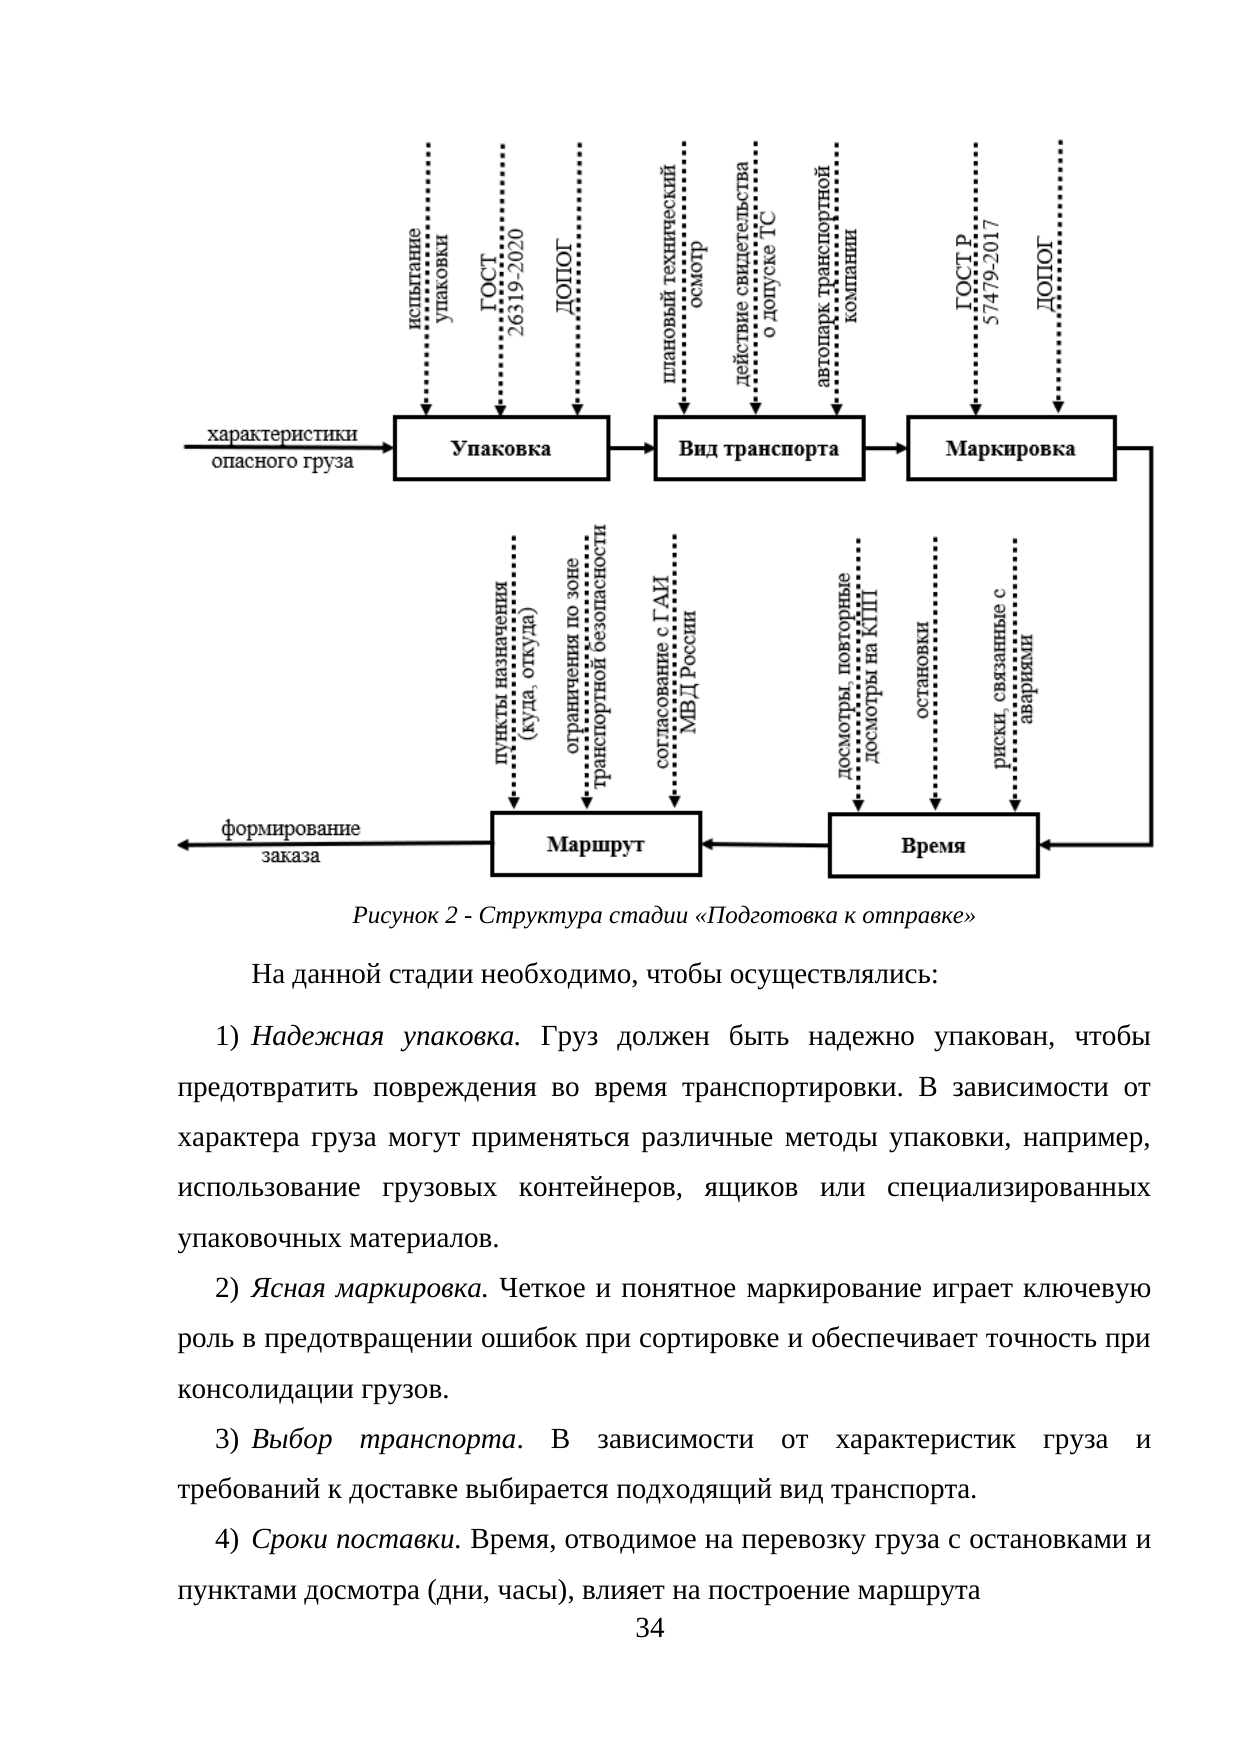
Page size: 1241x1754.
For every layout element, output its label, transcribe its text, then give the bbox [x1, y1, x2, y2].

text Рисунок 2 - Структура стадии «Подготовка к отправке» [177, 900, 1152, 929]
list Надежная упаковка. Груз должен быть надежно упакован, чтобы предотвратить повреждения во время транспортировки. В зависимости от характера груза могут применяться различные методы упаковки, например, использование грузовых контейнеров, ящиков или специализированных упаковочных материалов. [177, 1018, 1152, 1253]
list Ясная маркировка. Четкое и понятное маркирование играет ключевую роль в предотвращении ошибок при сортировке и обеспечивает точность при консолидации грузов. [177, 1270, 1152, 1404]
picture [177, 118, 1182, 884]
text На данной стадии необходимо, чтобы осуществлялись: [177, 956, 1152, 989]
list Сроки поставки. Время, отводимое на перевозку груза с остановками и пунктами досмотра (дни, часы), влияет на построение маршрута [177, 1522, 1152, 1606]
list Выбор транспорта. В зависимости от характеристик груза и требований к доставке выбирается подходящий вид транспорта. [177, 1421, 1152, 1505]
